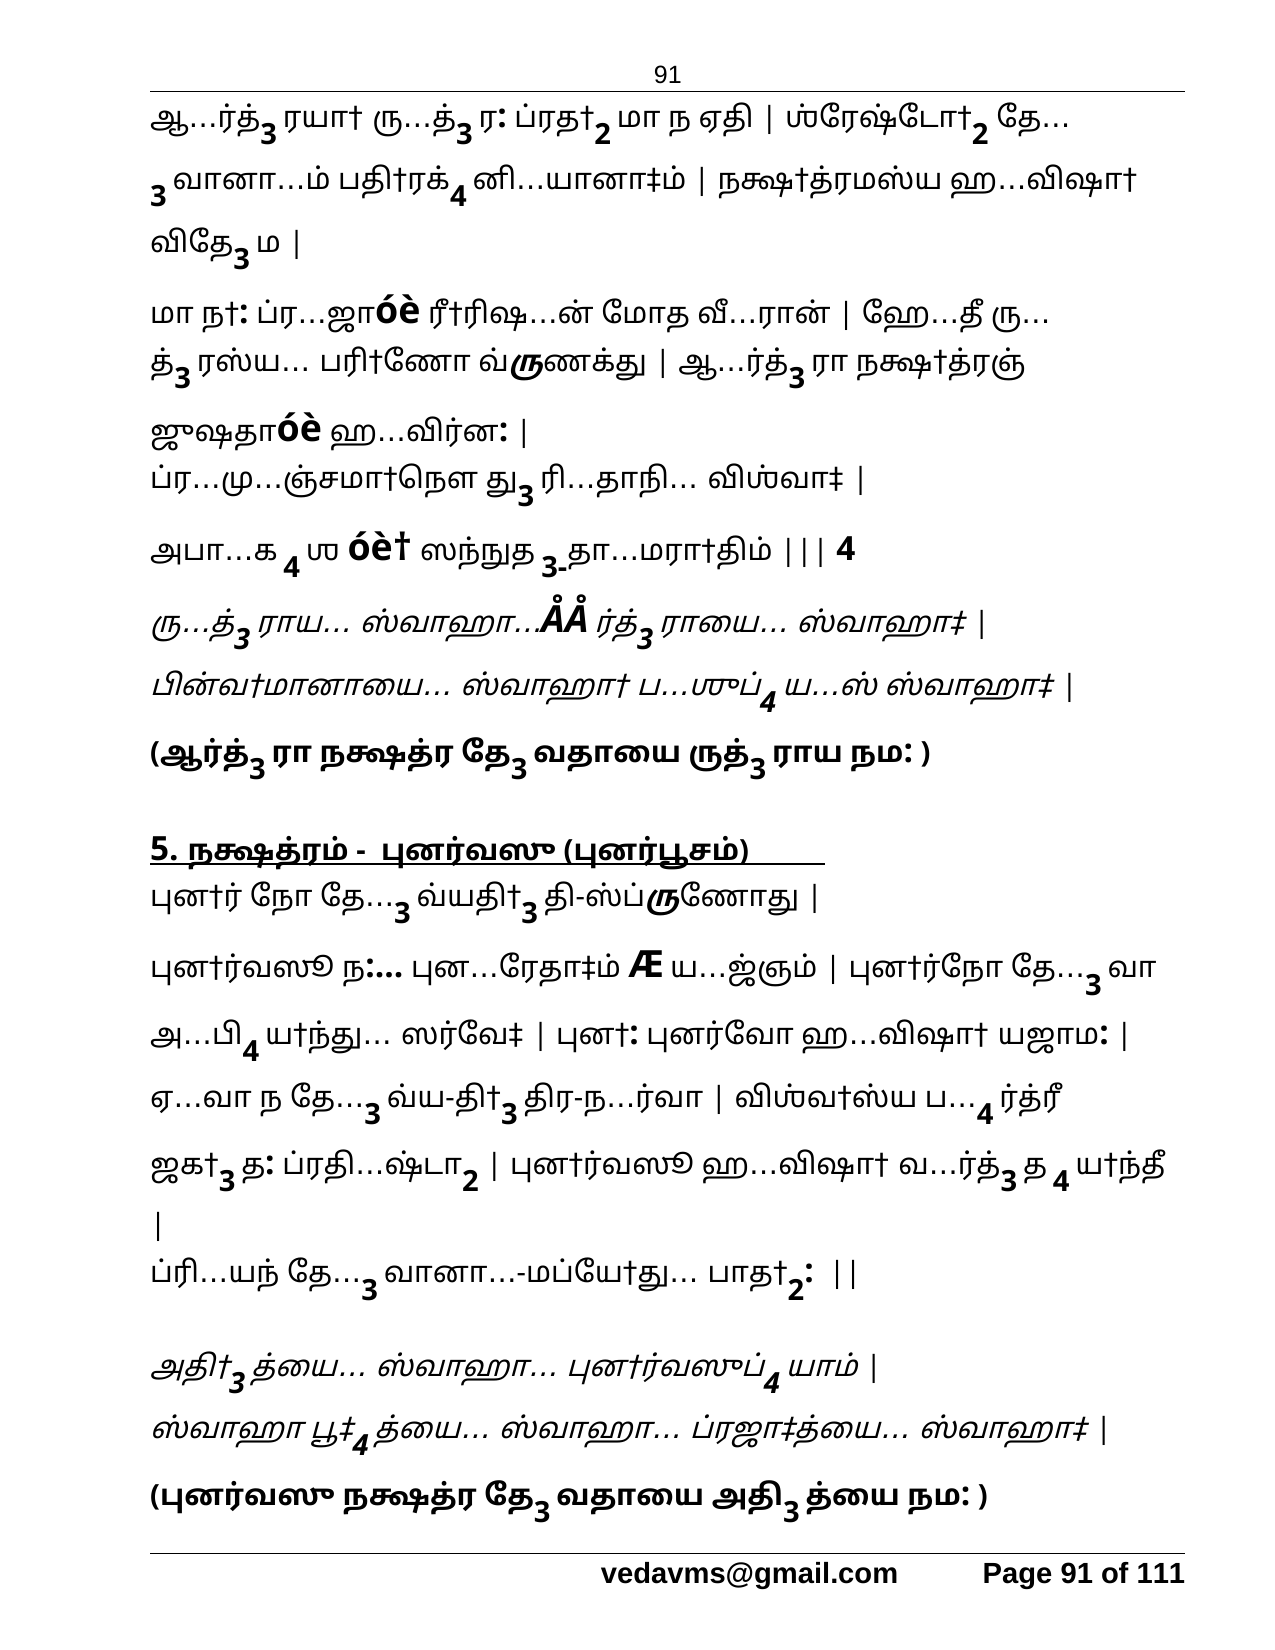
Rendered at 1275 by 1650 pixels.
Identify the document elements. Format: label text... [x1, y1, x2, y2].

text அபா…க4ஶóè† ஸந்நுத3-தா…மரா†திம் ||| 4 [150, 520, 1185, 586]
text ப்ரி…யந் தே…3வானா…-மப்யே†து… பாத†2: || [150, 1247, 1185, 1308]
text பின்வ†மானாயை… ஸ்வாஹா† ப…ஶுப்4ய…ஸ் ஸ்வாஹா‡ | [150, 664, 1185, 721]
text ஆ…ர்த்3ரயா† ரு…த்3ர: ப்ரத†2மா ந ஏதி | ஶ்ரேஷ்டோ†2 தே…3வானா…ம் பதி†ரக்4னி…யானா‡ம் | நக்ஷ†த்ரமஸ்ய ஹ…விஷா† விதே3ம | [150, 92, 1185, 278]
text புன†ர் நோ தே…3வ்யதி†3தி-ஸ்ப்ருணோது | புன†ர்வஸூ ந:… புன…ரேதா‡ம் Æய…ஜ்ஞம் | புன†ர்நோ தே…3வா அ…பி4ய†ந்து… ஸர்வே‡ | புன†: புனர்வோ ஹ…விஷா† யஜாம: | [150, 875, 1185, 1070]
text ரு…த்3ராய… ஸ்வாஹா…ÅÅர்த்3ராயை… ஸ்வாஹா‡ | [150, 592, 1185, 658]
text 5. நக்ஷத்ரம் - புனர்வஸு (புனர்பூசம்) [150, 824, 1185, 871]
text (ஆர்த்3ரா நக்ஷத்ர தே3வதாயை ருத்3ராய நம: ) [150, 727, 1185, 788]
text ஸ்வாஹா பூ‡4த்யை… ஸ்வாஹா… ப்ரஜா‡த்யை… ஸ்வாஹா‡ | [150, 1407, 1185, 1464]
text ப்ர…மு…ஞ்சமா†நௌ து3ரி…தாநி… விஶ்வா‡ | [150, 458, 1185, 514]
text மா ந†: ப்ர…ஜாóè ரீ†ரிஷ…ன் மோத வீ…ரான் | ஹே…தீ ரு…த்3ரஸ்ய… பரி†ணோ வ்ருணக்து | ஆ…ர்த்3ரா நக்ஷ†த்ரஞ் ஜுஷதாóè ஹ…விர்ன: | [150, 283, 1185, 453]
text (புனர்வஸு நக்ஷத்ர தே3வதாயை அதி3த்யை நம: ) [150, 1469, 1185, 1531]
text அதி†3த்யை… ஸ்வாஹா… புன†ர்வஸுப்4யாம் | [150, 1345, 1185, 1402]
text ஏ…வா ந தே…3வ்ய-தி†3திர-ந…ர்வா | விஶ்வ†ஸ்ய ப…4ர்த்ரீ ஜக†3த: ப்ரதி…ஷ்டா2 | புன†ர்வஸூ ஹ…விஷா† வ…ர்த்3த4ய†ந்தீ | [150, 1076, 1185, 1243]
